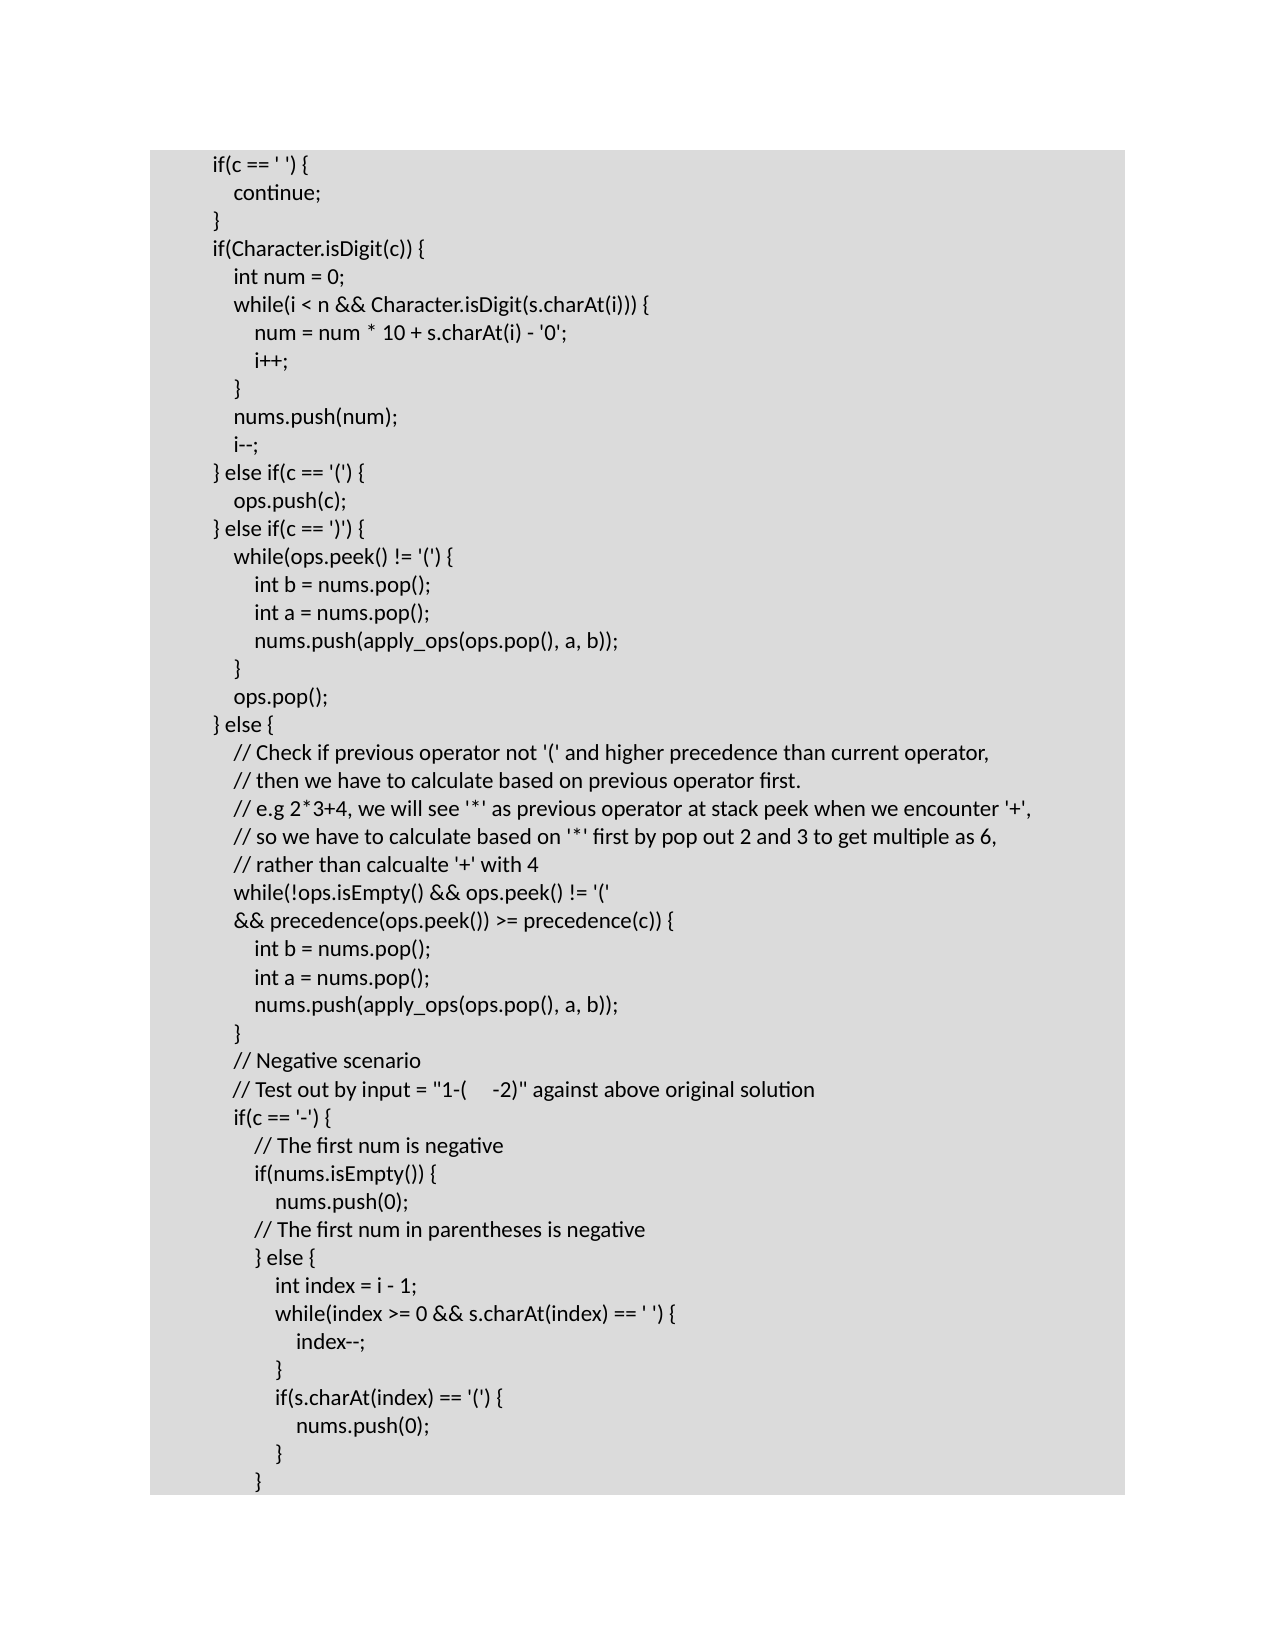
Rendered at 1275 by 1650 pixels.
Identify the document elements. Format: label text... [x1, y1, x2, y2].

text if(Character.isDigit(c)) { [150, 234, 1125, 262]
text if(c == '-') { [150, 1103, 1125, 1131]
text nums.push(apply_ops(ops.pop(), a, b)); [150, 626, 1125, 654]
text // then we have to calculate based on previous operator first. [150, 766, 1125, 794]
text // Negative scenario [150, 1047, 1125, 1075]
text continue; [150, 178, 1125, 206]
text nums.push(0); [150, 1411, 1125, 1439]
text if(s.charAt(index) == '(') { [150, 1383, 1125, 1411]
text i--; [150, 430, 1125, 458]
text } [150, 374, 1125, 402]
text } else if(c == '(') { [150, 458, 1125, 486]
text i++; [150, 346, 1125, 374]
text } [150, 654, 1125, 682]
text int num = 0; [150, 262, 1125, 290]
text // Test out by input = "1-( -2)" against above original solution [150, 1075, 1125, 1103]
text index--; [150, 1327, 1125, 1355]
text int b = nums.pop(); [150, 570, 1125, 598]
text while(i < n && Character.isDigit(s.charAt(i))) { [150, 290, 1125, 318]
text } [150, 1355, 1125, 1383]
text ops.pop(); [150, 682, 1125, 710]
text // e.g 2*3+4, we will see '*' as previous operator at stack peek when we encounter '+', [150, 794, 1125, 822]
text num = num * 10 + s.charAt(i) - '0'; [150, 318, 1125, 346]
text } [150, 1467, 1125, 1495]
text } else if(c == ')') { [150, 514, 1125, 542]
text // The first num in parentheses is negative [150, 1215, 1125, 1243]
text } [150, 1439, 1125, 1467]
text int a = nums.pop(); [150, 598, 1125, 626]
text while(ops.peek() != '(') { [150, 542, 1125, 570]
text ops.push(c); [150, 486, 1125, 514]
text // so we have to calculate based on '*' first by pop out 2 and 3 to get multiple as 6, [150, 822, 1125, 851]
text while(!ops.isEmpty() && ops.peek() != '(' [150, 878, 1125, 907]
text int b = nums.pop(); [150, 934, 1125, 963]
text // The first num is negative [150, 1131, 1125, 1159]
text if(nums.isEmpty()) { [150, 1159, 1125, 1187]
text && precedence(ops.peek()) >= precedence(c)) { [150, 907, 1125, 934]
text // Check if previous operator not '(' and higher precedence than current operator, [150, 738, 1125, 766]
text } [150, 1019, 1125, 1047]
text // rather than calcualte '+' with 4 [150, 851, 1125, 878]
text } else { [150, 710, 1125, 738]
text nums.push(num); [150, 402, 1125, 430]
text nums.push(0); [150, 1187, 1125, 1215]
text int index = i - 1; [150, 1271, 1125, 1299]
text if(c == ' ') { [150, 150, 1125, 178]
text int a = nums.pop(); [150, 963, 1125, 991]
text while(index >= 0 && s.charAt(index) == ' ') { [150, 1299, 1125, 1327]
text } else { [150, 1243, 1125, 1271]
text nums.push(apply_ops(ops.pop(), a, b)); [150, 991, 1125, 1019]
text } [150, 206, 1125, 234]
